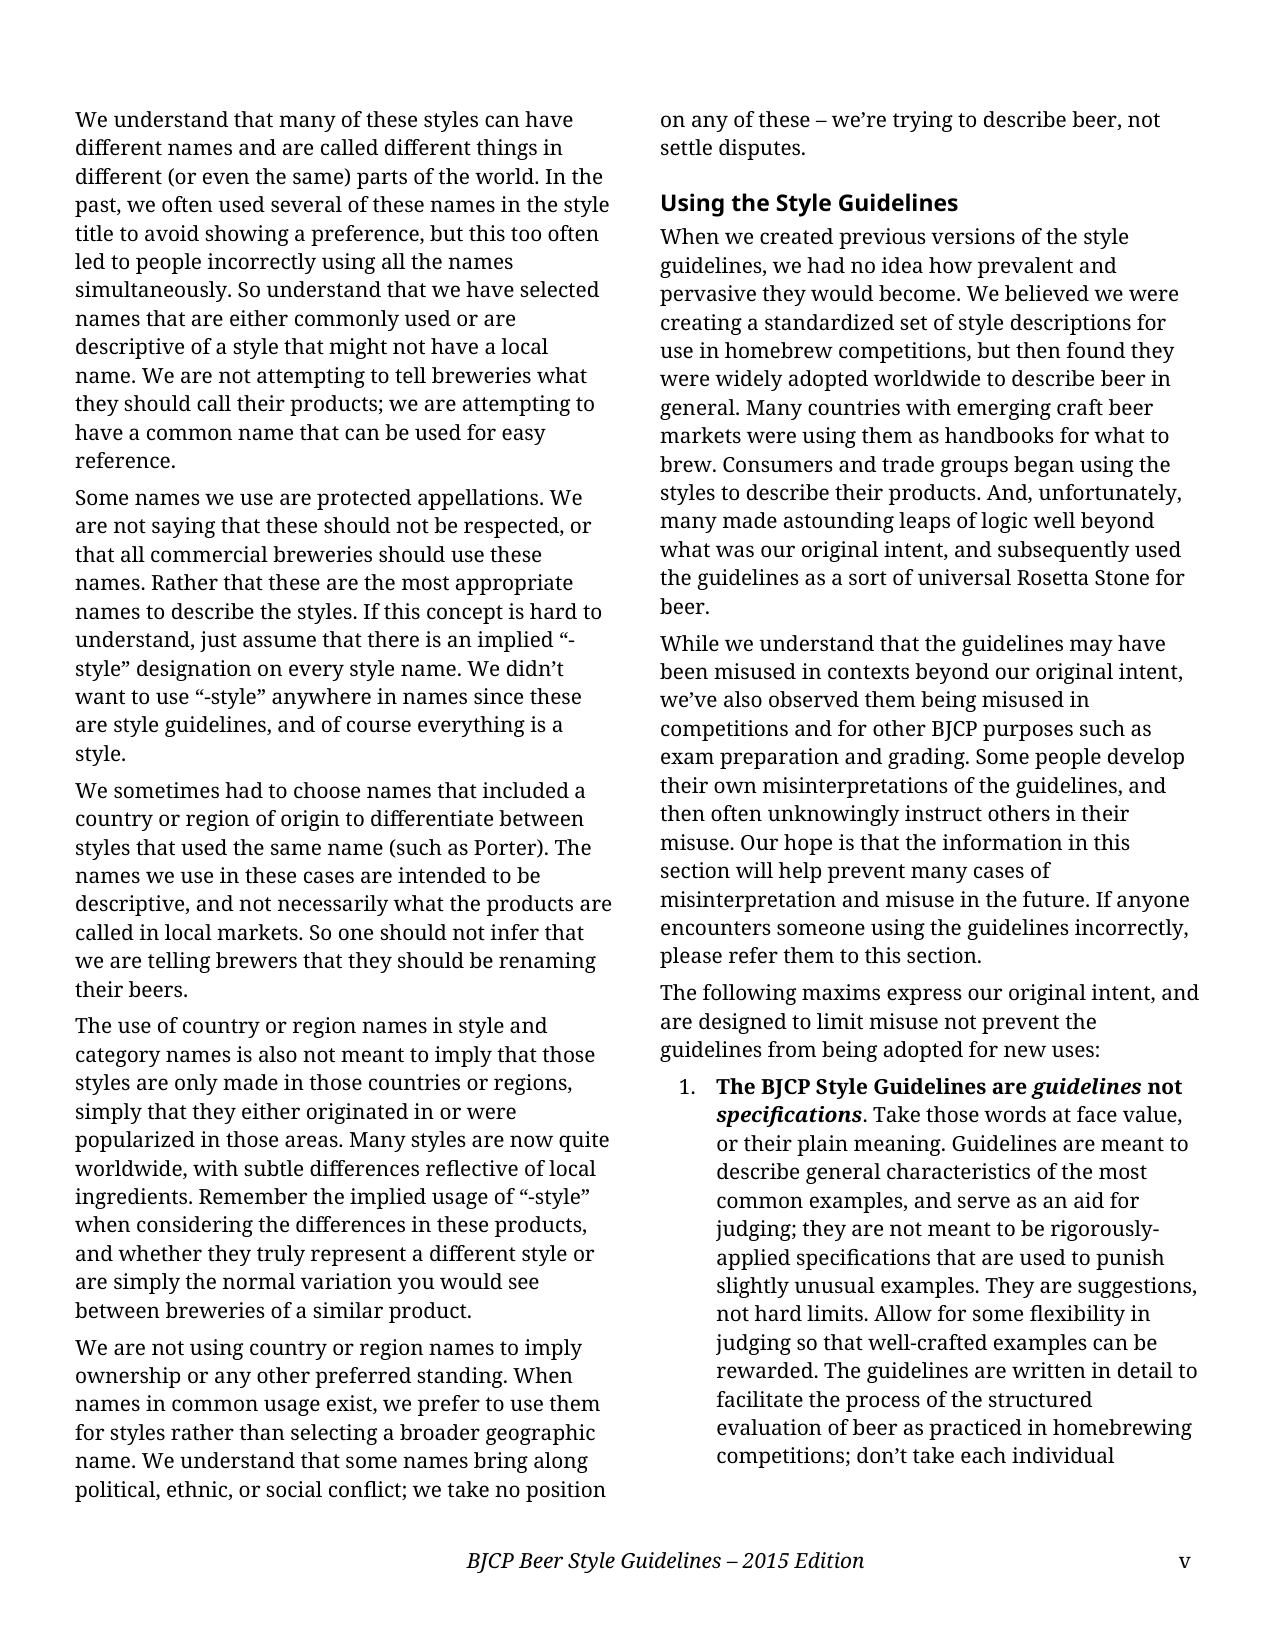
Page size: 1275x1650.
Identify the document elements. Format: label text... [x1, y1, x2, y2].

text We understand that many of these styles can have different names and are called different things in different (or even the same) parts of the world. In the past, we often used several of these names in the style title to avoid showing a preference, but this too often led to people incorrectly using all the names simultaneously. So understand that we have selected names that are either commonly used or are descriptive of a style that might not have a local name. We are not attempting to tell breweries what they should call their products; we are attempting to have a common name that can be used for easy reference. [75, 105, 615, 475]
text Some names we use are protected appellations. We are not saying that these should not be respected, or that all commercial breweries should use these names. Rather that these are the most appropriate names to describe the styles. If this concept is hard to understand, just assume that there is an implied “-style” designation on every style name. We didn’t want to use “-style” anywhere in names since these are style guidelines, and of course everything is a style. [75, 483, 615, 767]
text We sometimes had to choose names that included a country or region of origin to differentiate between styles that used the same name (such as Porter). The names we use in these cases are intended to be descriptive, and not necessarily what the products are called in local markets. So one should not infer that we are telling brewers that they should be renaming their beers. [75, 776, 615, 1003]
text When we created previous versions of the style guidelines, we had no idea how prevalent and pervasive they would become. We believed we were creating a standardized set of style descriptions for use in homebrew competitions, but then found they were widely adopted worldwide to describe beer in general. Many countries with emerging craft beer markets were using them as handbooks for what to brew. Consumers and trade groups began using the styles to describe their products. And, unfortunately, many made astounding leaps of logic well beyond what was our original intent, and subsequently used the guidelines as a sort of universal Rosetta Stone for beer. [660, 222, 1200, 620]
text We are not using country or region names to imply ownership or any other preferred standing. When names in common usage exist, we prefer to use them for styles rather than selecting a broader geographic name. We understand that some names bring along political, ethnic, or social conflict; we take no position on any of these – we’re trying to describe beer, not settle disputes. [660, 105, 1200, 162]
text The use of country or region names in style and category names is also not meant to imply that those styles are only made in those countries or regions, simply that they either originated in or were popularized in those areas. Many styles are now quite worldwide, with subtle differences reflective of local ingredients. Remember the implied usage of “-style” when considering the differences in these products, and whether they truly represent a different style or are simply the normal variation you would see between breweries of a similar product. [75, 1012, 615, 1324]
subtitle Using the Style Guidelines [660, 187, 1200, 218]
text While we understand that the guidelines may have been misused in contexts beyond our original intent, we’ve also observed them being misused in competitions and for other BJCP purposes such as exam preparation and grading. Some people develop their own misinterpretations of the guidelines, and then often unknowingly instruct others in their misuse. Our hope is that the information in this section will help prevent many cases of misinterpretation and misuse in the future. If anyone encounters someone using the guidelines incorrectly, please refer them to this section. [660, 629, 1200, 970]
text The following maxims express our original intent, and are designed to limit misuse not prevent the guidelines from being adopted for new uses: [660, 978, 1200, 1064]
text We are not using country or region names to imply ownership or any other preferred standing. When names in common usage exist, we prefer to use them for styles rather than selecting a broader geographic name. We understand that some names bring along political, ethnic, or social conflict; we take no position on any of these – we’re trying to describe beer, not settle disputes. [75, 1333, 615, 1503]
